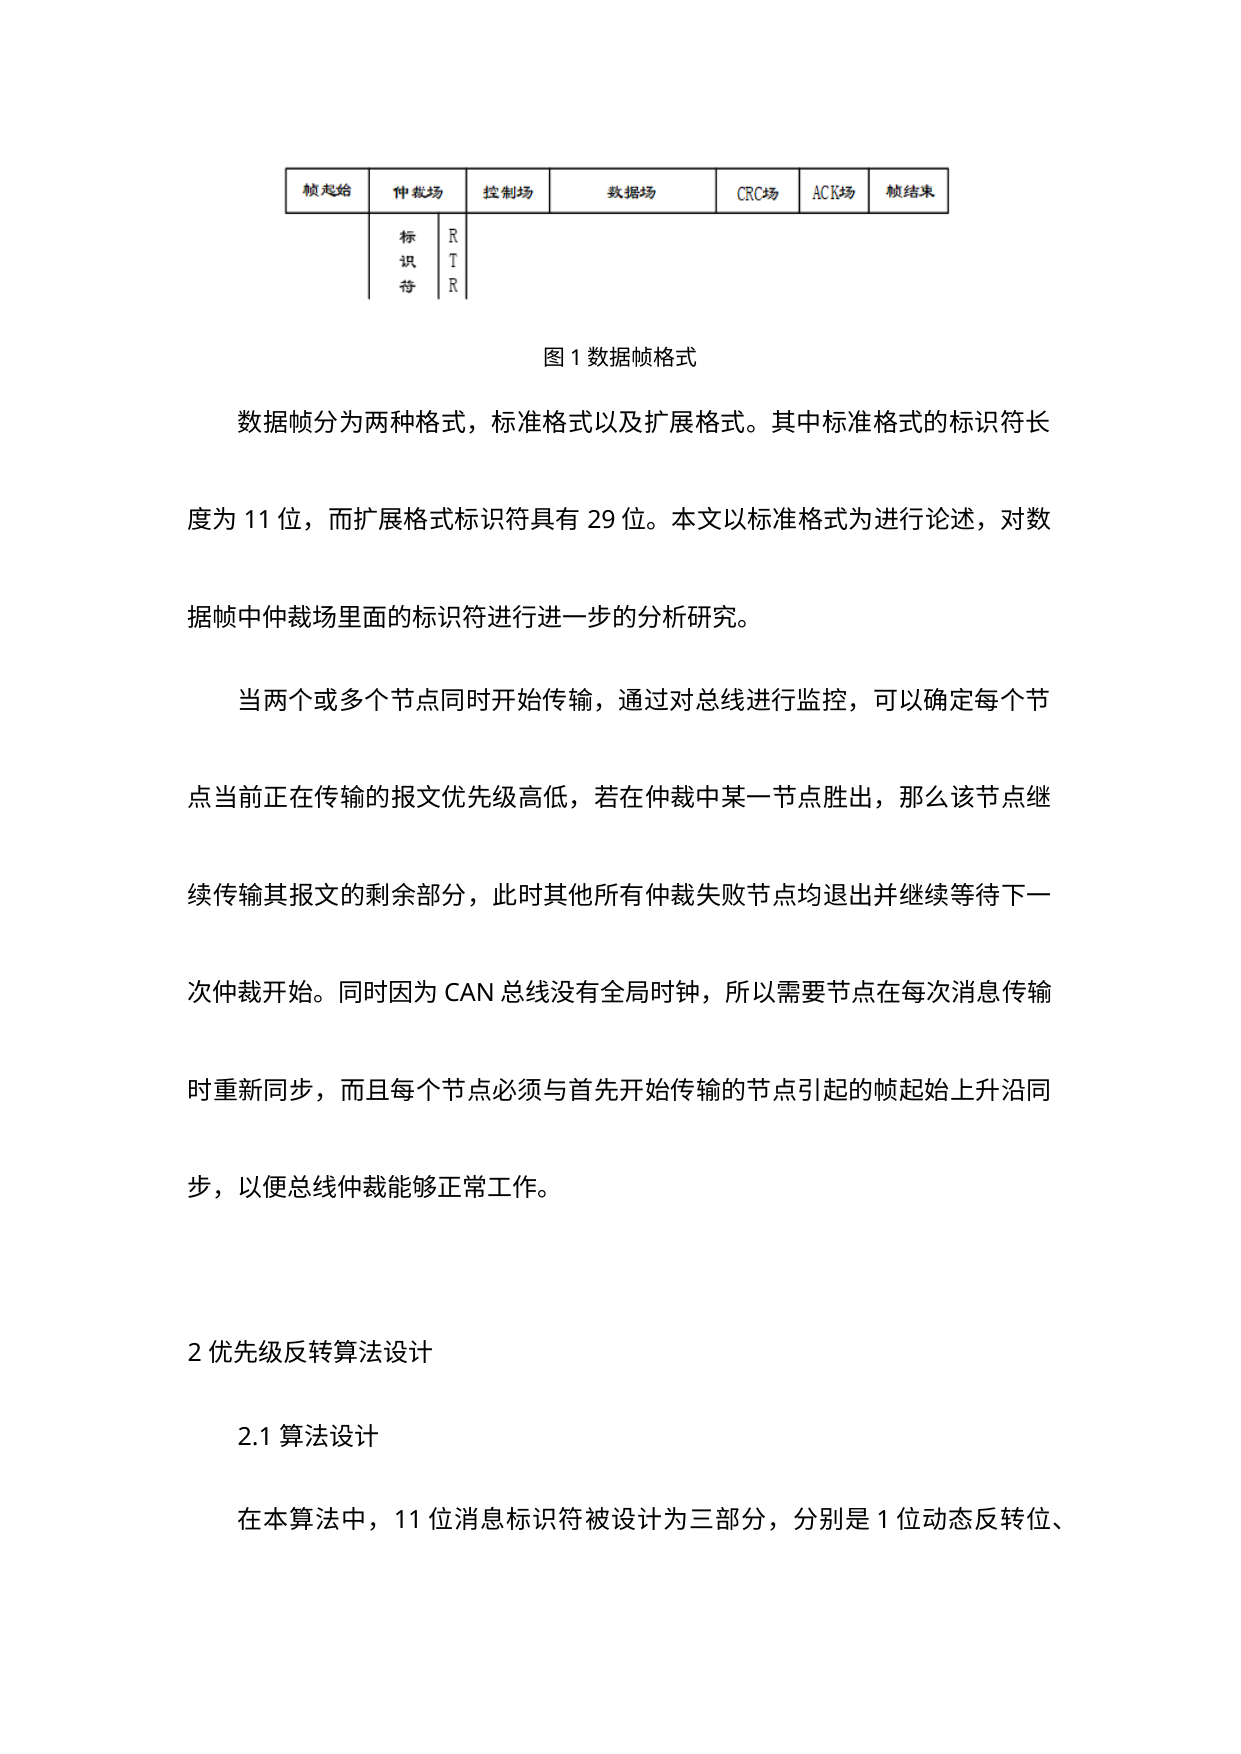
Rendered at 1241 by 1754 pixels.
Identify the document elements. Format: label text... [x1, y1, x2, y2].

text 2 优先级反转算法设计 [187, 1318, 1053, 1383]
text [187, 1485, 1053, 1550]
text 2.1 算法设计 [187, 1402, 1053, 1467]
picture [281, 162, 959, 303]
text 当两个或多个节点同时开始传输，通过对总线进行监控，可以确定每个节点当前正在传输的报文优先级高低，若在仲裁中某一节点胜出，那么该节点继续传输其报文的剩余部分，此时其他所有仲裁失败节点均退出并继续等待下一次仲裁开始。同时因为CAN总线没有全局时钟，所以需要节点在每次消息传输时重新同步，而且每个节点必须与首先开始传输的节点引起的帧起始上升沿同步，以便总线仲裁能够正常工作。 [187, 666, 1053, 1218]
text 数据帧分为两种格式，标准格式以及扩展格式。其中标准格式的标识符长度为11位，而扩展格式标识符具有29位。本文以标准格式为进行论述，对数据帧中仲裁场里面的标识符进行进一步的分析研究。 [187, 388, 1053, 648]
text 图1 数据帧格式 [187, 339, 1053, 372]
